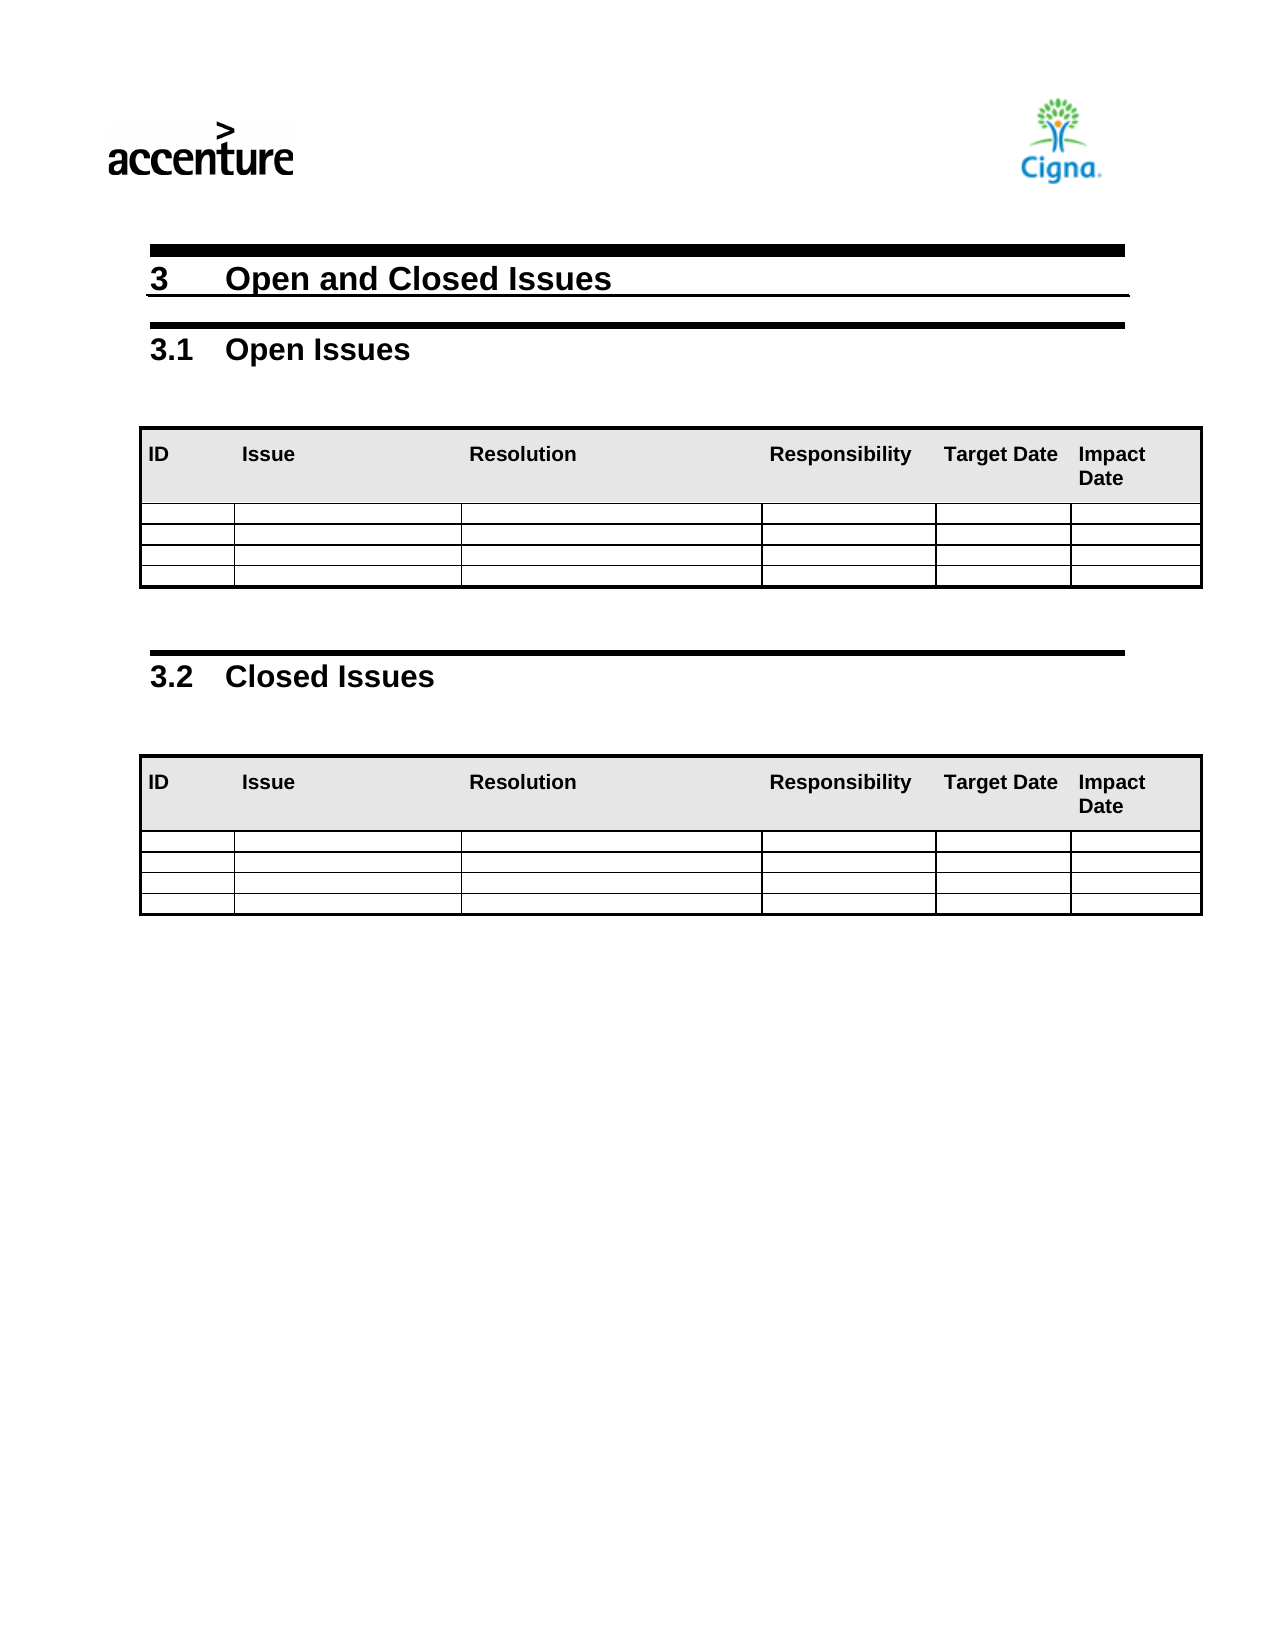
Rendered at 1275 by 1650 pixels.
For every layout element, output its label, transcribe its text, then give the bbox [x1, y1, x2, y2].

table_header ID [142, 758, 234, 830]
table_cell [937, 504, 1070, 523]
table_cell [235, 873, 461, 892]
table_header Issue [234, 758, 462, 830]
table_cell [462, 832, 761, 851]
table_cell [1072, 873, 1200, 892]
table_cell [235, 525, 461, 544]
table_cell [937, 525, 1070, 544]
table_cell [763, 873, 935, 892]
table_header Target Date [936, 430, 1071, 502]
table_cell [937, 873, 1070, 892]
table_cell [937, 853, 1070, 872]
table_cell [937, 832, 1070, 851]
table_cell [1072, 853, 1200, 872]
table_cell [462, 525, 761, 544]
table_cell [1072, 525, 1200, 544]
table_cell [142, 832, 234, 851]
table_header ID [142, 430, 234, 502]
table_cell [142, 566, 234, 585]
picture [998, 75, 1125, 208]
table_cell [142, 504, 234, 523]
table_cell [763, 525, 935, 544]
table_cell [1072, 546, 1200, 565]
table_cell [763, 832, 935, 851]
table_cell [462, 566, 761, 585]
picture [108, 121, 293, 175]
table_cell [1072, 894, 1200, 913]
table_cell [462, 894, 761, 913]
table_header Target Date [936, 758, 1071, 830]
table_header Impact Date [1071, 758, 1200, 830]
table_cell [763, 546, 935, 565]
table_cell [462, 853, 761, 872]
table_cell [763, 566, 935, 585]
table_cell [142, 546, 234, 565]
table_cell [1072, 832, 1200, 851]
table_cell [235, 504, 461, 523]
table_cell [142, 853, 234, 872]
table_cell [142, 525, 234, 544]
table_header Resolution [462, 758, 762, 830]
table_cell [142, 894, 234, 913]
table_cell [235, 546, 461, 565]
table_cell [142, 873, 234, 892]
table_header Issue [234, 430, 462, 502]
table_cell [763, 853, 935, 872]
table_cell [763, 504, 935, 523]
table_cell [1072, 566, 1200, 585]
table_cell [937, 894, 1070, 913]
table_cell [462, 873, 761, 892]
table_header Responsibility [762, 430, 936, 502]
table_cell [462, 504, 761, 523]
table_cell [763, 894, 935, 913]
table_cell [462, 546, 761, 565]
table_cell [1072, 504, 1200, 523]
table_cell [235, 566, 461, 585]
subtitle Open Issues [150, 329, 1125, 366]
table_cell [235, 832, 461, 851]
subtitle Closed Issues [150, 656, 1125, 694]
table_header Resolution [462, 430, 762, 502]
table_cell [937, 566, 1070, 585]
table_cell [235, 853, 461, 872]
table_cell [235, 894, 461, 913]
subtitle Open and Closed Issues [150, 257, 1125, 294]
table_cell [937, 546, 1070, 565]
table_header Responsibility [762, 758, 936, 830]
table_header Impact Date [1071, 430, 1200, 502]
